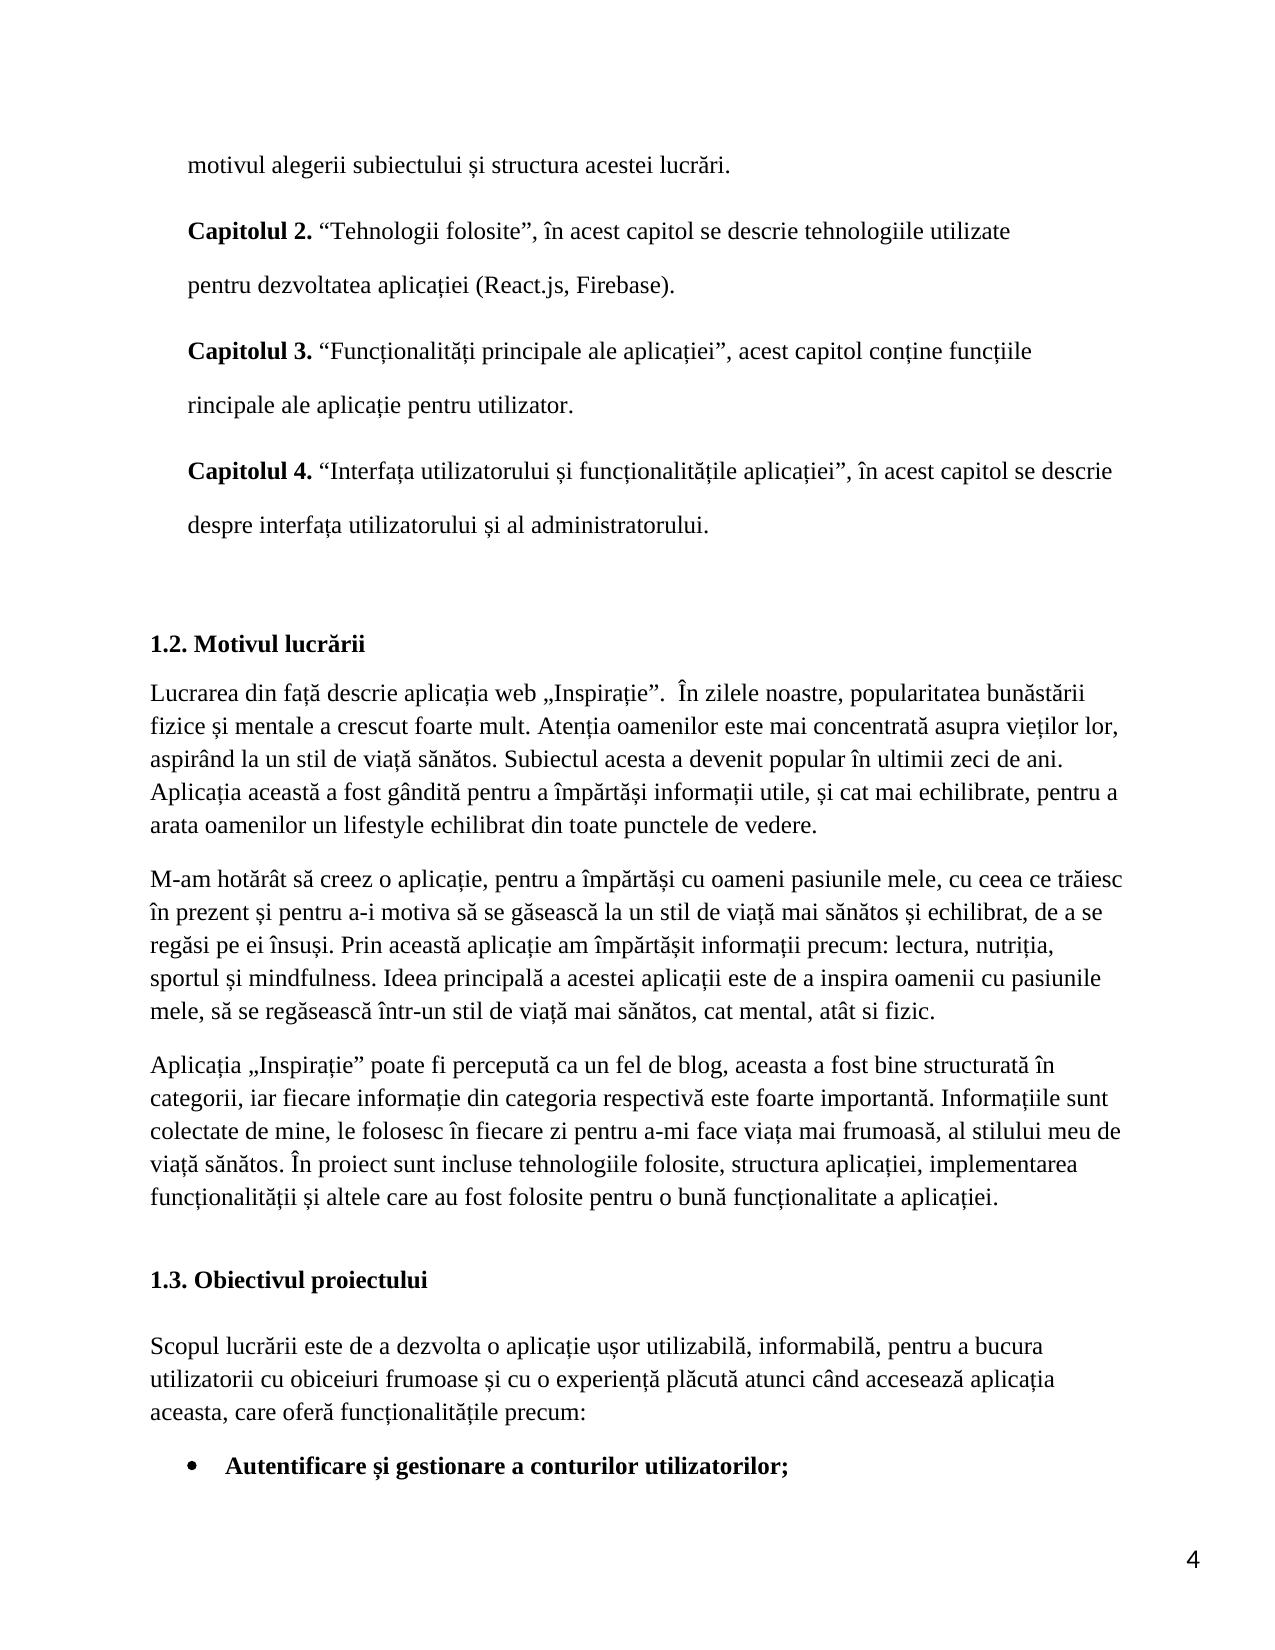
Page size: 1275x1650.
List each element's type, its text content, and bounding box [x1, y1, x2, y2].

text despre interfața utilizatorului și al administratorului. [150, 510, 1125, 571]
text M-am hotărât să creez o aplicație, pentru a împărtăși cu oameni pasiunile mele, cu ceea ce trăiesc în prezent și pentru a-i motiva să se găsească la un stil de viață mai sănătos și echilibrat, de a se regăsi pe ei însuși. Prin această aplicație am împărtășit informații precum: lectura, nutriția, sportul și mindfulness. Ideea principală a acestei aplicații este de a inspira oamenii cu pasiunile mele, să se regăsească într-un stil de viață mai sănătos, cat mental, atât si fizic. [150, 864, 1125, 1025]
text rincipale ale aplicație pentru utilizator. Capitolul 4. “Interfața utilizatorului și funcționalitățile aplicației”, în acest capitol se descrie [150, 390, 1125, 484]
text 1.2. Motivul lucrării Lucrarea din față descrie aplicația web „Inspirație”. În zilele noastre, popularitatea bunăstării fizice și mentale a crescut foarte mult. Atenția oamenilor este mai concentrată asupra vieților lor, aspirând la un stil de viață sănătos. Subiectul acesta a devenit popular în ultimii zeci de ani. Aplicația această a fost gândită pentru a împărtăși informații utile, și cat mai echilibrate, pentru a arata oamenilor un lifestyle echilibrat din toate punctele de vedere. [150, 596, 1125, 839]
list Autentificare și gestionare a conturilor utilizatorilor; [187, 1451, 1125, 1480]
text pentru dezvoltatea aplicației (React.js, Firebase). Capitolul 3. “Funcționalități principale ale aplicației”, acest capitol conține funcțiile [150, 270, 1125, 365]
text Aplicația „Inspirație” poate fi percepută ca un fel de blog, aceasta a fost bine structurată în categorii, iar fiecare informație din categoria respectivă este foarte importantă. Informațiile sunt colectate de mine, le folosesc în fiecare zi pentru a-mi face viața mai frumoasă, al stilului meu de viață sănătos. În proiect sunt incluse tehnologiile folosite, structura aplicației, implementarea funcționalității și altele care au fost folosite pentru o bună funcționalitate a aplicației. [150, 1050, 1125, 1211]
text 1.3. Obiectivul proiectului Scopul lucrării este de a dezvolta o aplicație ușor utilizabilă, informabilă, pentru a bucura utilizatorii cu obiceiuri frumoase și cu o experiență plăcută atunci când accesează aplicația aceasta, care oferă funcționalitățile precum: [150, 1265, 1125, 1426]
text motivul alegerii subiectului și structura acestei lucrări. Capitolul 2. “Tehnologii folosite”, în acest capitol se descrie tehnologiile utilizate [150, 150, 1125, 245]
